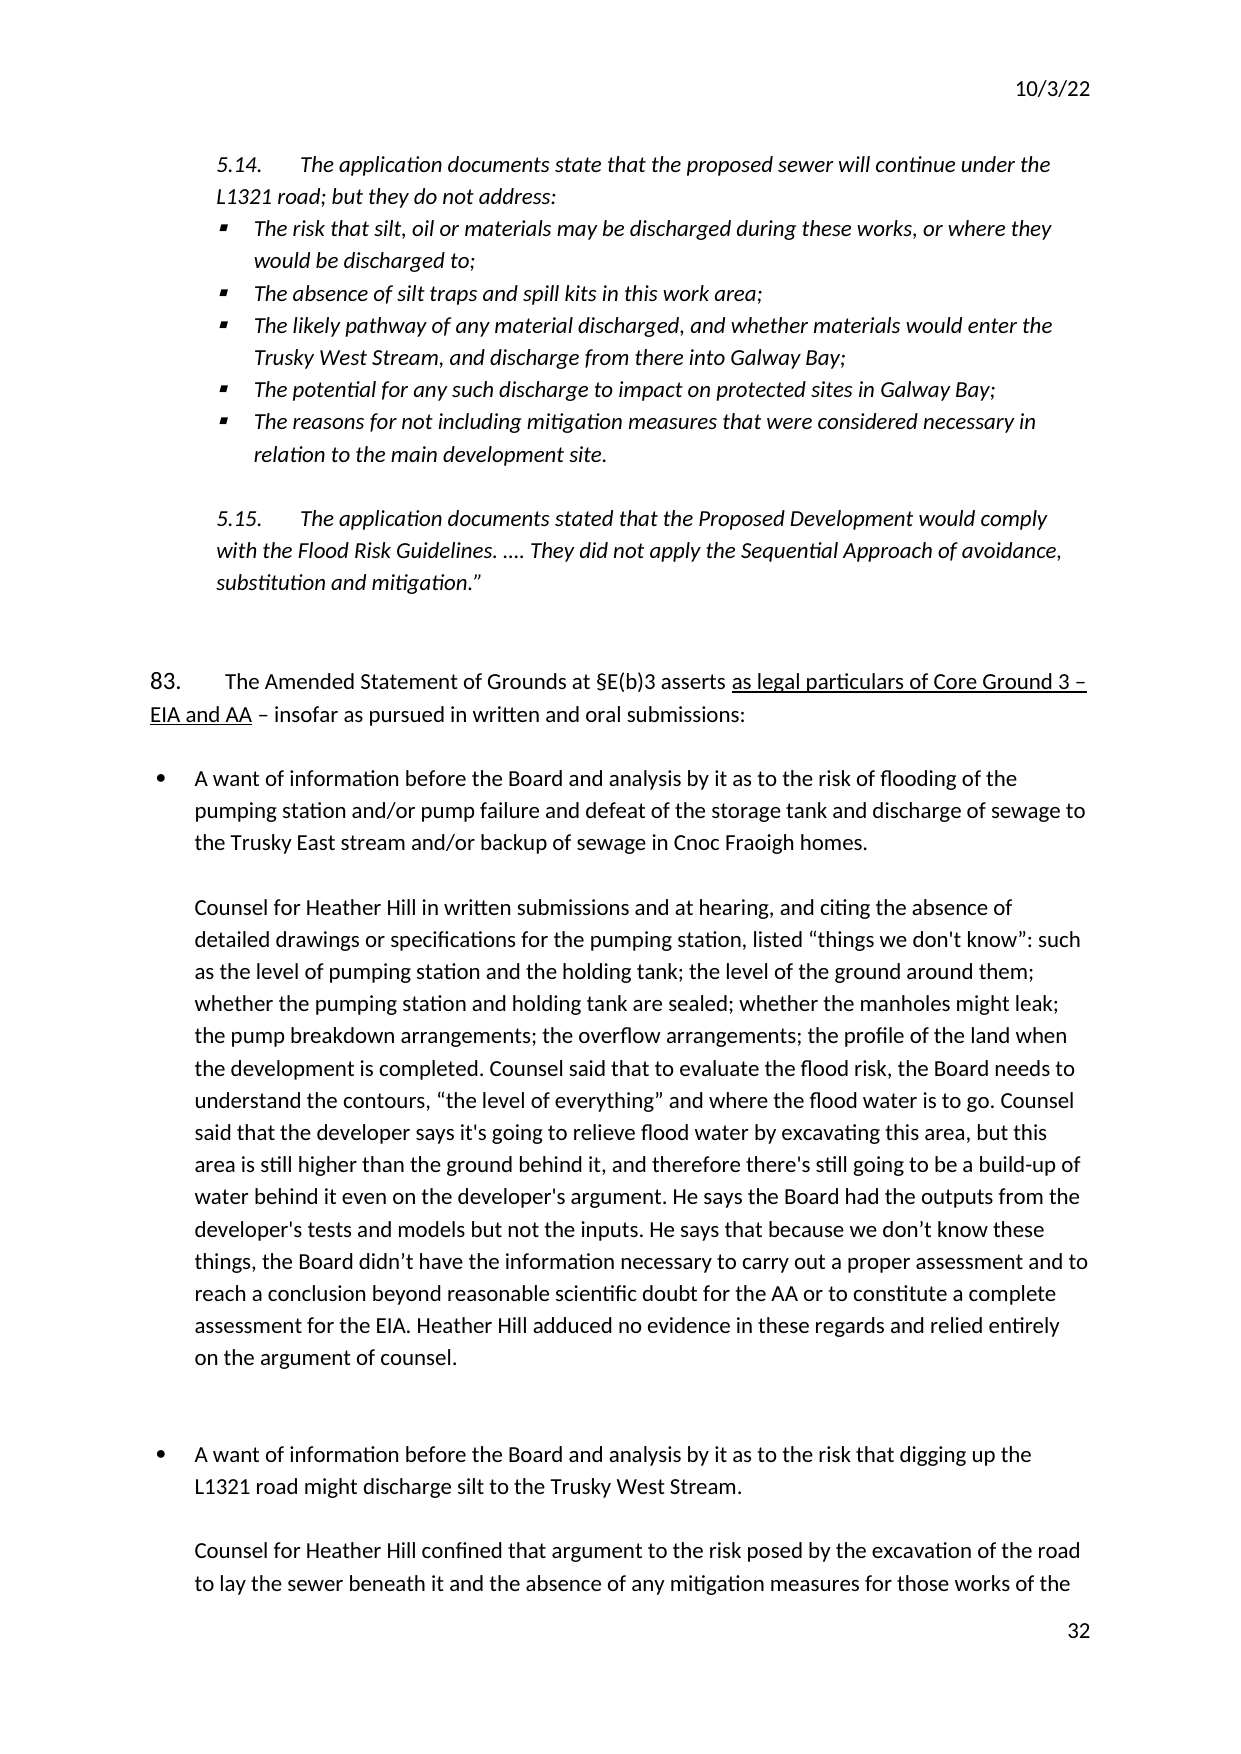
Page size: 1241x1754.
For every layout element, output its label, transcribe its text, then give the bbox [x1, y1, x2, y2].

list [194, 1537, 1090, 1597]
list The reasons for not including mitigation measures that were considered necessary in relation to the main development site. [216, 407, 1090, 468]
list The potential for any such discharge to impact on protected sites in Galway Bay; [216, 375, 1090, 403]
list The Amended Statement of Grounds at §E(b)3 asserts as legal particulars of Core Ground 3 – EIA and AA – insofar as pursued in written and oral submissions: [150, 665, 1090, 728]
list The absence of silt traps and spill kits in this work area; [216, 279, 1090, 307]
list The likely pathway of any material discharged, and whether materials would enter the Trusky West Stream, and discharge from there into Galway Bay; [216, 311, 1090, 371]
list The risk that silt, oil or materials may be discharged during these works, or where they would be discharged to; [216, 214, 1090, 274]
list A want of information before the Board and analysis by it as to the risk of flooding of the pumping station and/or pump failure and defeat of the storage tank and discharge of sewage to the Trusky East stream and/or backup of sewage in Cnoc Fraoigh homes. [157, 764, 1090, 856]
list A want of information before the Board and analysis by it as to the risk that digging up the L1321 road might discharge silt to the Trusky West Stream. [157, 1440, 1090, 1500]
text 5.14. The application documents state that the proposed sewer will continue under the L1321 road; but they do not address: [216, 150, 1090, 210]
list Counsel for Heather Hill in written submissions and at hearing, and citing the absence of detailed drawings or specifications for the pumping station, listed “things we don't know”: such as the level of pumping station and the holding tank; the level of the ground around them; whether the pumping station and holding tank are sealed; whether the manholes might leak; the pump breakdown arrangements; the overflow arrangements; the profile of the land when the development is completed. Counsel said that to evaluate the flood risk, the Board needs to understand the contours, “the level of everything” and where the flood water is to go. Counsel said that the developer says it's going to relieve flood water by excavating this area, but this area is still higher than the ground behind it, and therefore there's still going to be a build-up of water behind it even on the developer's argument. He says the Board had the outputs from the developer's tests and models but not the inputs. He says that because we don’t know these things, the Board didn’t have the information necessary to carry out a proper assessment and to reach a conclusion beyond reasonable scientific doubt for the AA or to constitute a complete assessment for the EIA. Heather Hill adduced no evidence in these regards and relied entirely on the argument of counsel. [194, 893, 1090, 1371]
text 5.15. The application documents stated that the Proposed Development would comply with the Flood Risk Guidelines. …. They did not apply the Sequential Approach of avoidance, substitution and mitigation.” [216, 504, 1090, 596]
